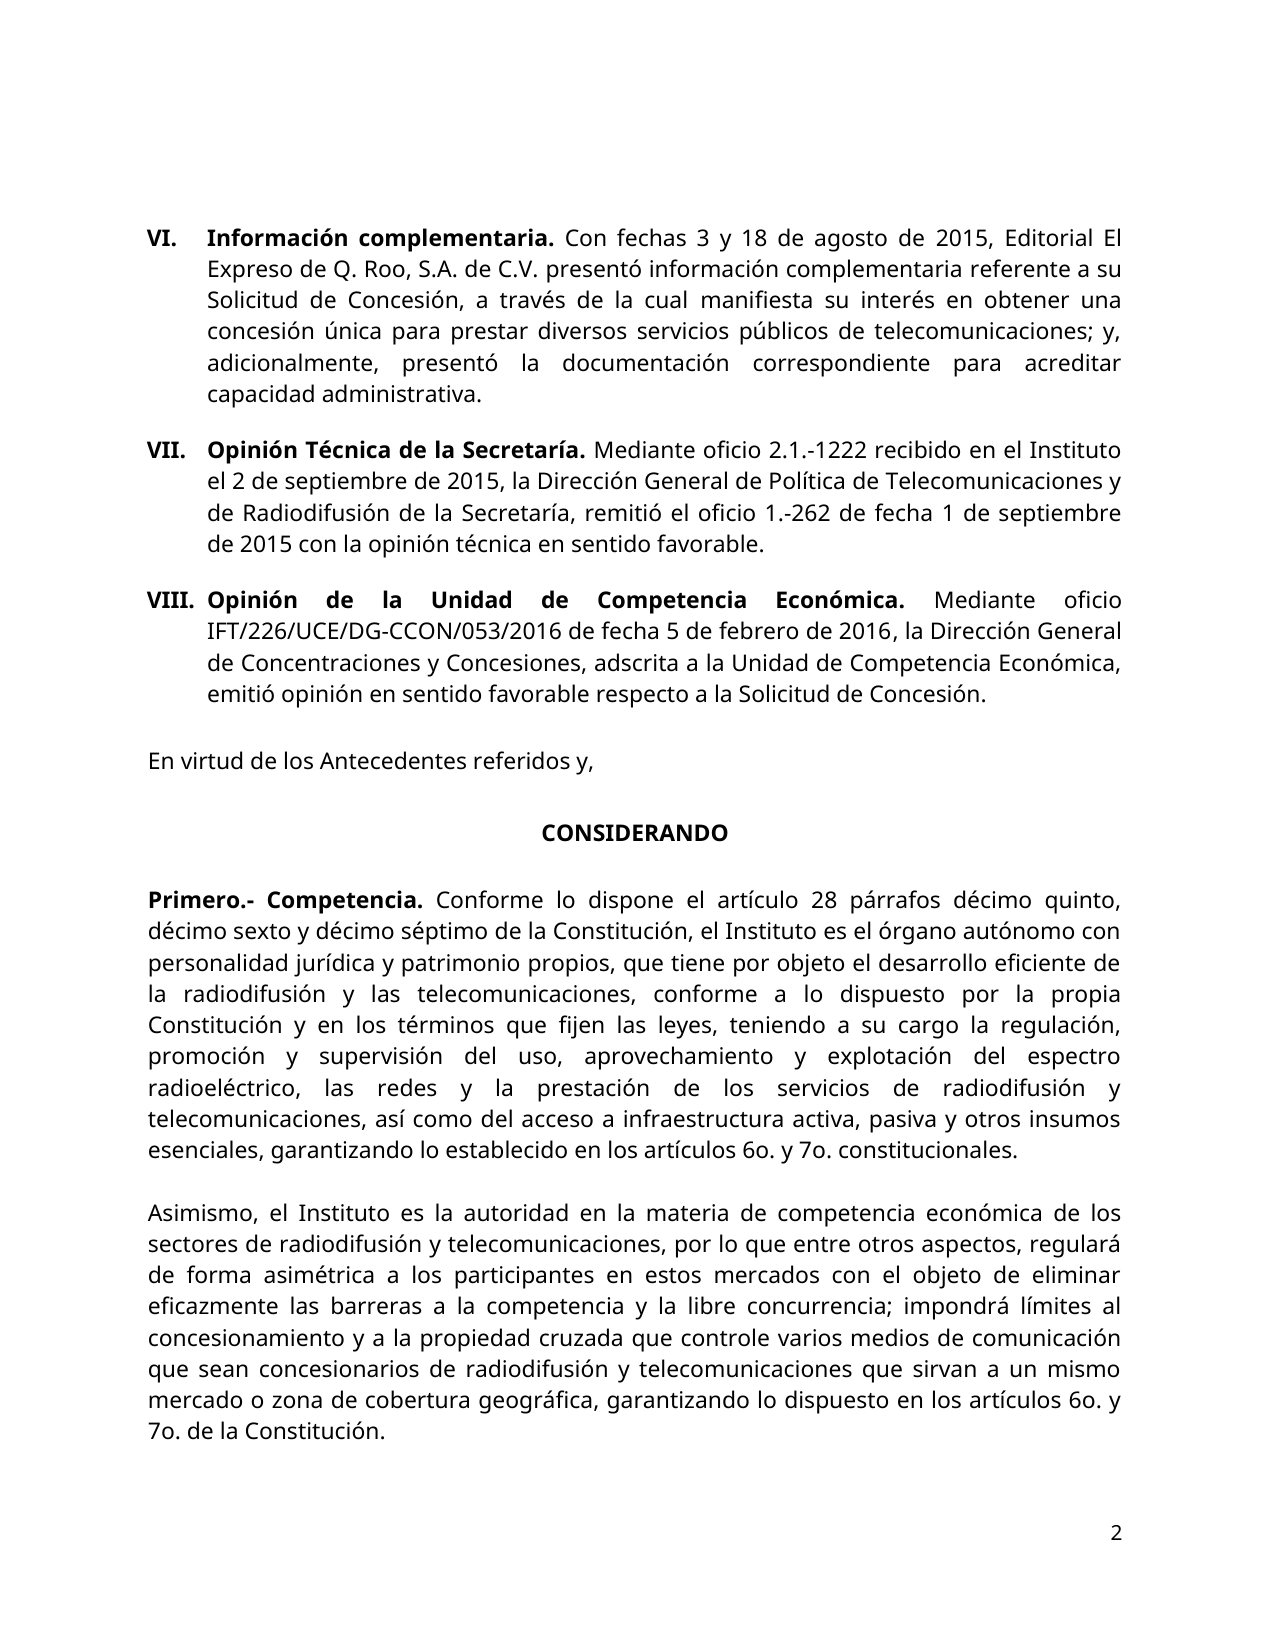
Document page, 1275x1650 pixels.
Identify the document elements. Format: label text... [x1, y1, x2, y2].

list Opinión de la Unidad de Competencia Económica. Mediante oficio IFT/226/UCE/DG-CCON/053/2016 de fecha 5 de febrero de 2016, la Dirección General de Concentraciones y Concesiones, adscrita a la Unidad de Competencia Económica, emitió opinión en sentido favorable respecto a la Solicitud de Concesión. [147, 584, 1122, 709]
text Asimismo, el Instituto es la autoridad en la materia de competencia económica de los sectores de radiodifusión y telecomunicaciones, por lo que entre otros aspectos, regulará de forma asimétrica a los participantes en estos mercados con el objeto de eliminar eficazmente las barreras a la competencia y la libre concurrencia; impondrá límites al concesionamiento y a la propiedad cruzada que controle varios medios de comunicación que sean concesionarios de radiodifusión y telecomunicaciones que sirvan a un mismo mercado o zona de cobertura geográfica, garantizando lo dispuesto en los artículos 6o. y 7o. de la Constitución. [148, 1197, 1122, 1447]
list Opinión Técnica de la Secretaría. Mediante oficio 2.1.-1222 recibido en el Instituto el 2 de septiembre de 2015, la Dirección General de Política de Telecomunicaciones y de Radiodifusión de la Secretaría, remitió el oficio 1.-262 de fecha 1 de septiembre de 2015 con la opinión técnica en sentido favorable. [147, 434, 1122, 559]
text En virtud de los Antecedentes referidos y, [148, 745, 1122, 776]
list Información complementaria. Con fechas 3 y 18 de agosto de 2015, Editorial El Expreso de Q. Roo, S.A. de C.V. presentó información complementaria referente a su Solicitud de Concesión, a través de la cual manifiesta su interés en obtener una concesión única para prestar diversos servicios públicos de telecomunicaciones; y, adicionalmente, presentó la documentación correspondiente para acreditar capacidad administrativa. [147, 222, 1122, 409]
subtitle CONSIDERANDO [148, 817, 1122, 848]
text Primero.- Competencia. Conforme lo dispone el artículo 28 párrafos décimo quinto, décimo sexto y décimo séptimo de la Constitución, el Instituto es el órgano autónomo con personalidad jurídica y patrimonio propios, que tiene por objeto el desarrollo eficiente de la radiodifusión y las telecomunicaciones, conforme a lo dispuesto por la propia Constitución y en los términos que fijen las leyes, teniendo a su cargo la regulación, promoción y supervisión del uso, aprovechamiento y explotación del espectro radioeléctrico, las redes y la prestación de los servicios de radiodifusión y telecomunicaciones, así como del acceso a infraestructura activa, pasiva y otros insumos esenciales, garantizando lo establecido en los artículos 6o. y 7o. constitucionales. [148, 884, 1122, 1165]
